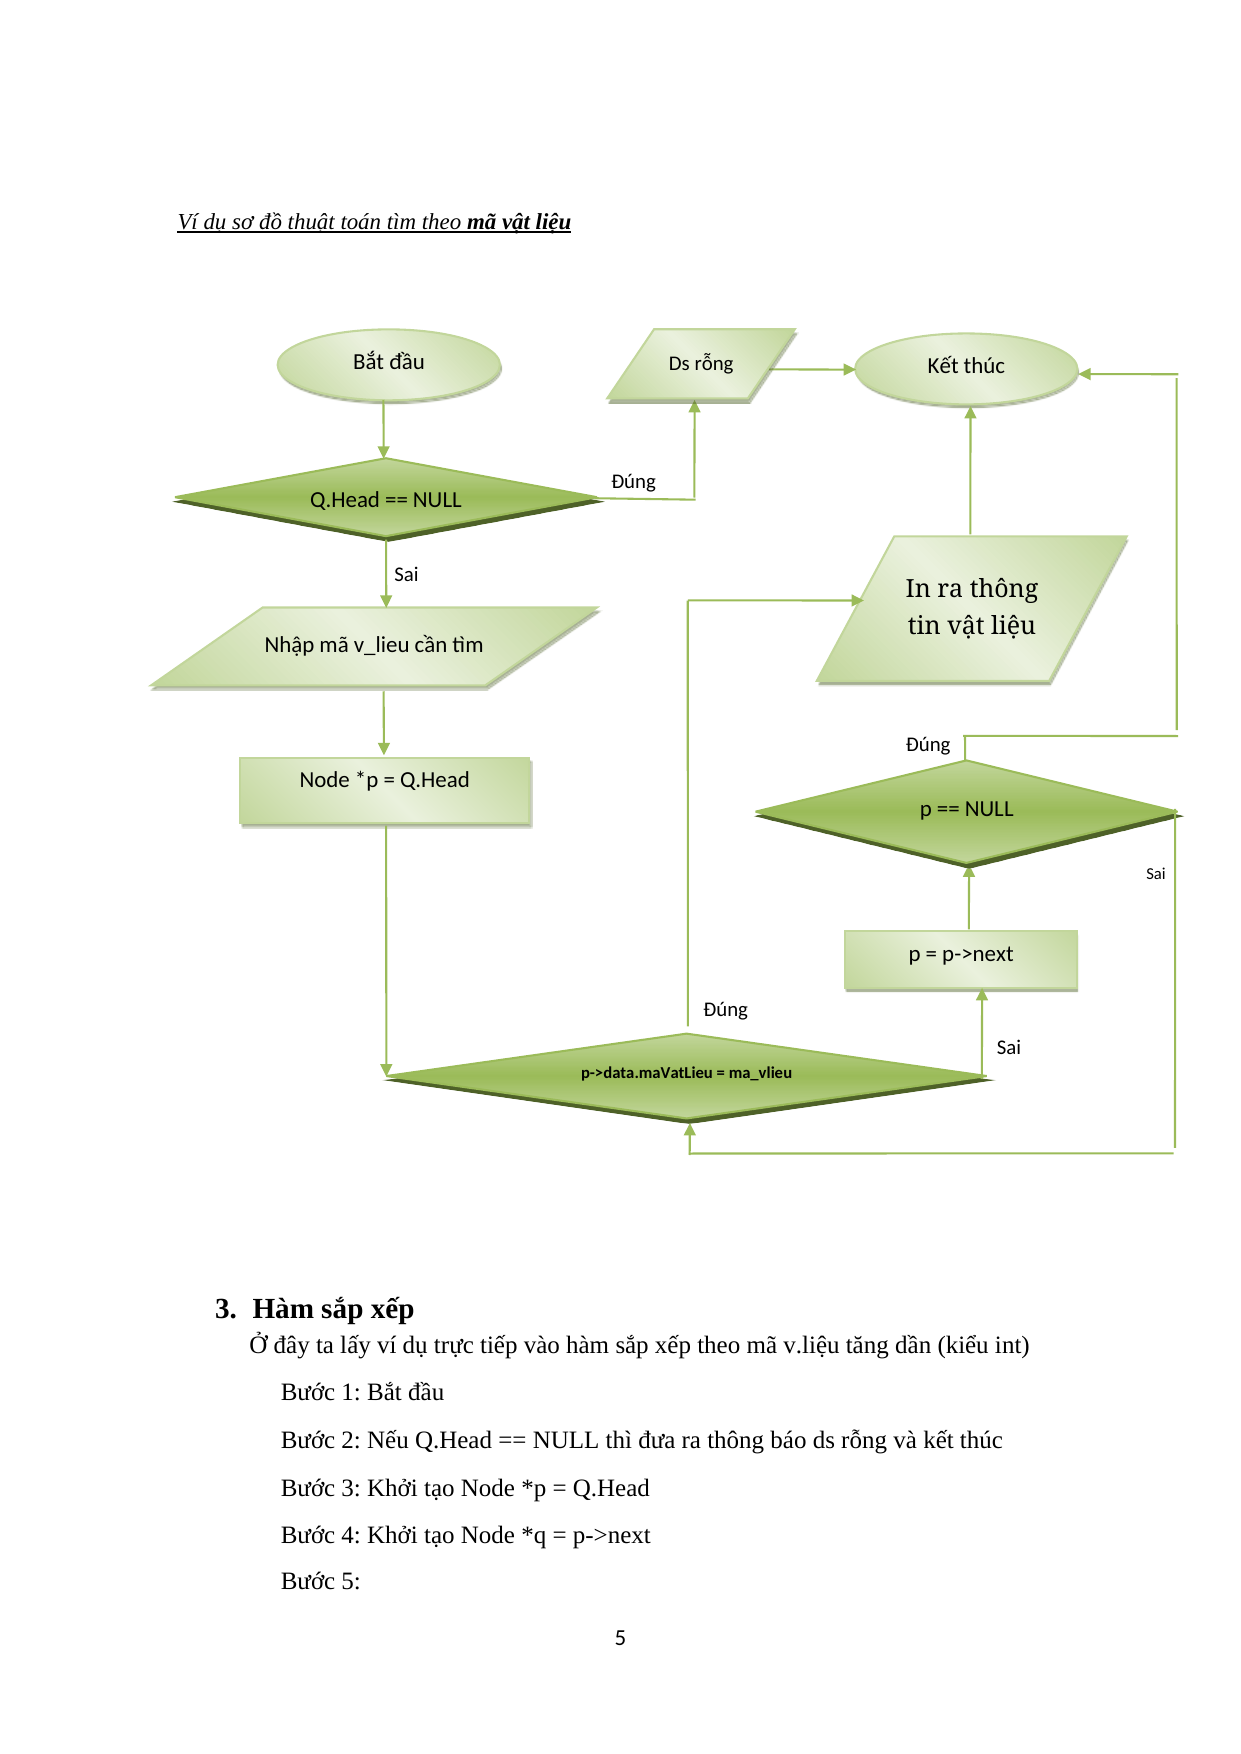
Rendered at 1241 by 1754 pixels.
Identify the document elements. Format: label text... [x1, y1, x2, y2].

text Bước 4: Khởi tạo Node *q = p->next [177, 1521, 1063, 1549]
text Ví dụ sơ đồ thuật toán tìm theo mã vật liệu [177, 208, 1063, 235]
text Bước 3: Khởi tạo Node *p = Q.Head [177, 1473, 1063, 1502]
text Bước 5: [177, 1566, 1063, 1595]
text Bước 1: Bắt đầu [177, 1377, 1063, 1406]
list Hàm sắp xếp [215, 1291, 1063, 1324]
text Ở đây ta lấy ví dụ trực tiếp vào hàm sắp xếp theo mã v.liệu tăng dần (kiểu int) [224, 1330, 1063, 1358]
text Bước 2: Nếu Q.Head == NULL thì đưa ra thông báo ds rỗng và kết thúc [177, 1425, 1063, 1454]
